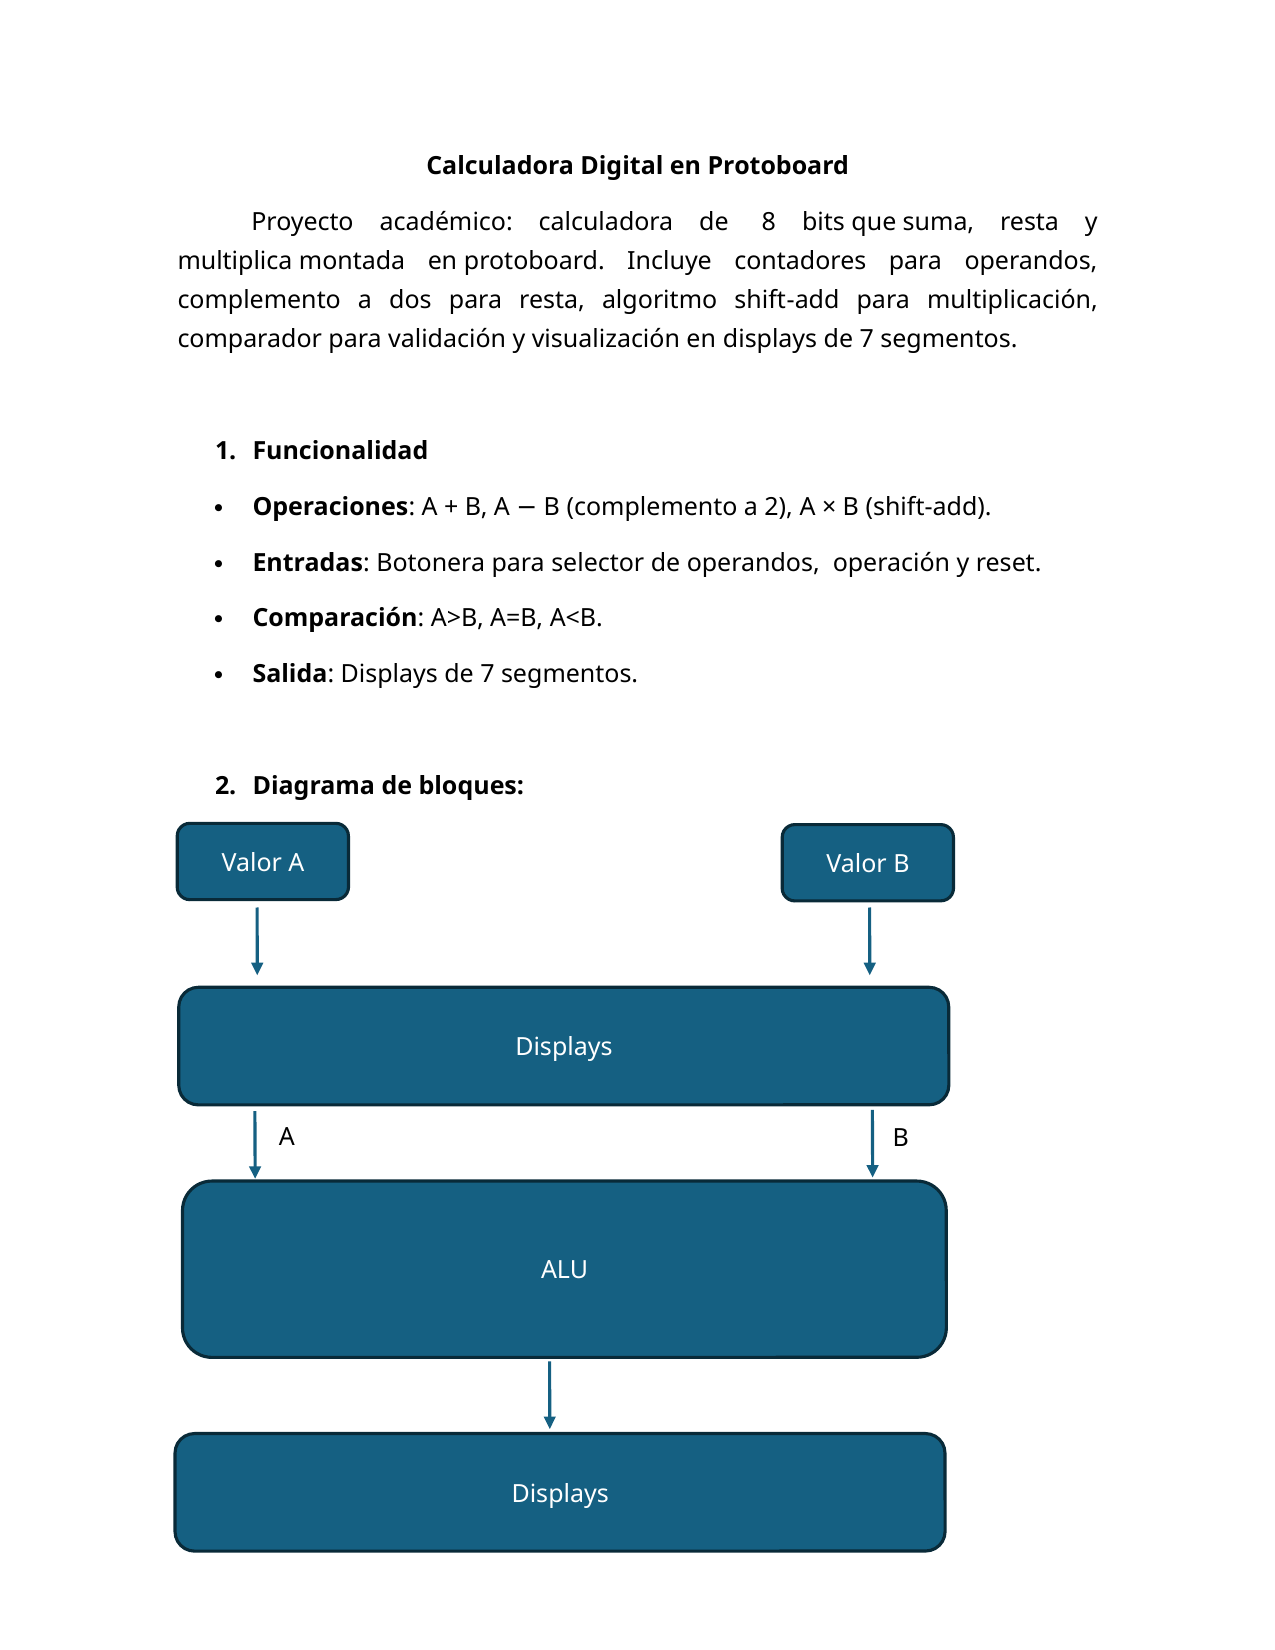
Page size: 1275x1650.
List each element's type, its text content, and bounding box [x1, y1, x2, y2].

text Calculadora Digital en Protoboard [177, 148, 1098, 182]
list Salida: Displays de 7 segmentos. [215, 656, 1098, 690]
text Proyecto académico: calculadora de 8 bits que suma, resta y multiplica montada en protoboard. Incluye contadores para operandos, complemento a dos para resta, algoritmo shift-add para multiplicación, comparador para validación y visualización en displays de 7 segmentos. [177, 203, 1098, 355]
list Entradas: Botonera para selector de operandos, operación y reset. [215, 544, 1098, 578]
list Comparación: A>B, A=B, A<B. [215, 600, 1098, 634]
list Funcionalidad [215, 433, 1098, 467]
list Diagrama de bloques: [215, 768, 1098, 802]
list Operaciones: A + B, A − B (complemento a 2), A × B (shift-add). [215, 488, 1098, 522]
